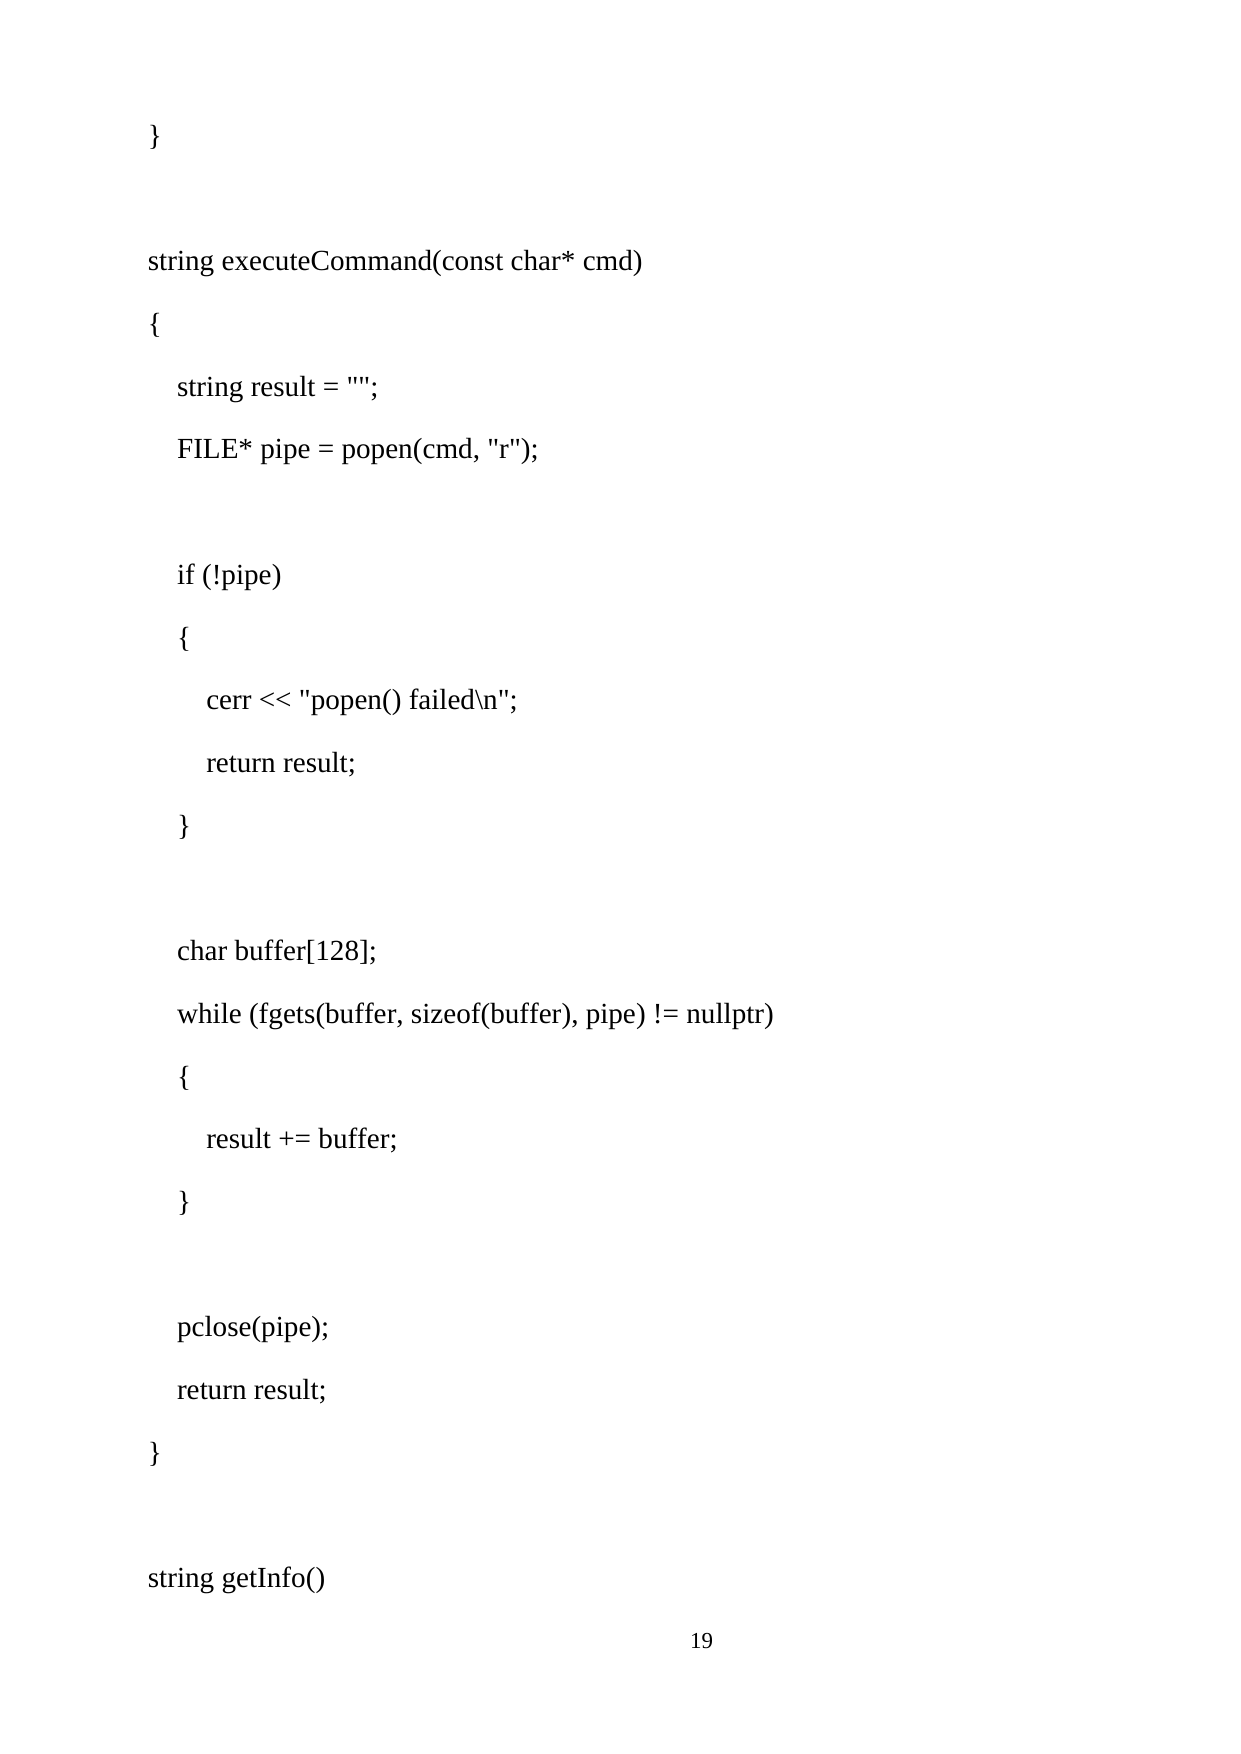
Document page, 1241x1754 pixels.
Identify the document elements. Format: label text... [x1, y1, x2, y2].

text } [148, 118, 1181, 152]
text { [148, 1059, 1181, 1092]
text } [148, 808, 1181, 841]
text while (fgets(buffer, sizeof(buffer), pipe) != nullptr) [148, 996, 1181, 1029]
text } [148, 1184, 1181, 1218]
text char buffer[128]; [148, 933, 1181, 967]
text if (!pipe) [148, 557, 1181, 591]
text { [148, 306, 1181, 340]
text string getInfo() [148, 1560, 1181, 1594]
text { [148, 620, 1181, 653]
text result += buffer; [148, 1121, 1181, 1155]
text cerr << "popen() failed\n"; [148, 682, 1181, 716]
text string result = ""; [148, 369, 1181, 402]
text FILE* pipe = popen(cmd, "r"); [148, 432, 1181, 465]
text string executeCommand(const char* cmd) [148, 243, 1181, 277]
text pclose(pipe); [148, 1309, 1181, 1343]
text return result; [148, 745, 1181, 779]
text } [148, 1435, 1181, 1468]
text return result; [148, 1372, 1181, 1406]
